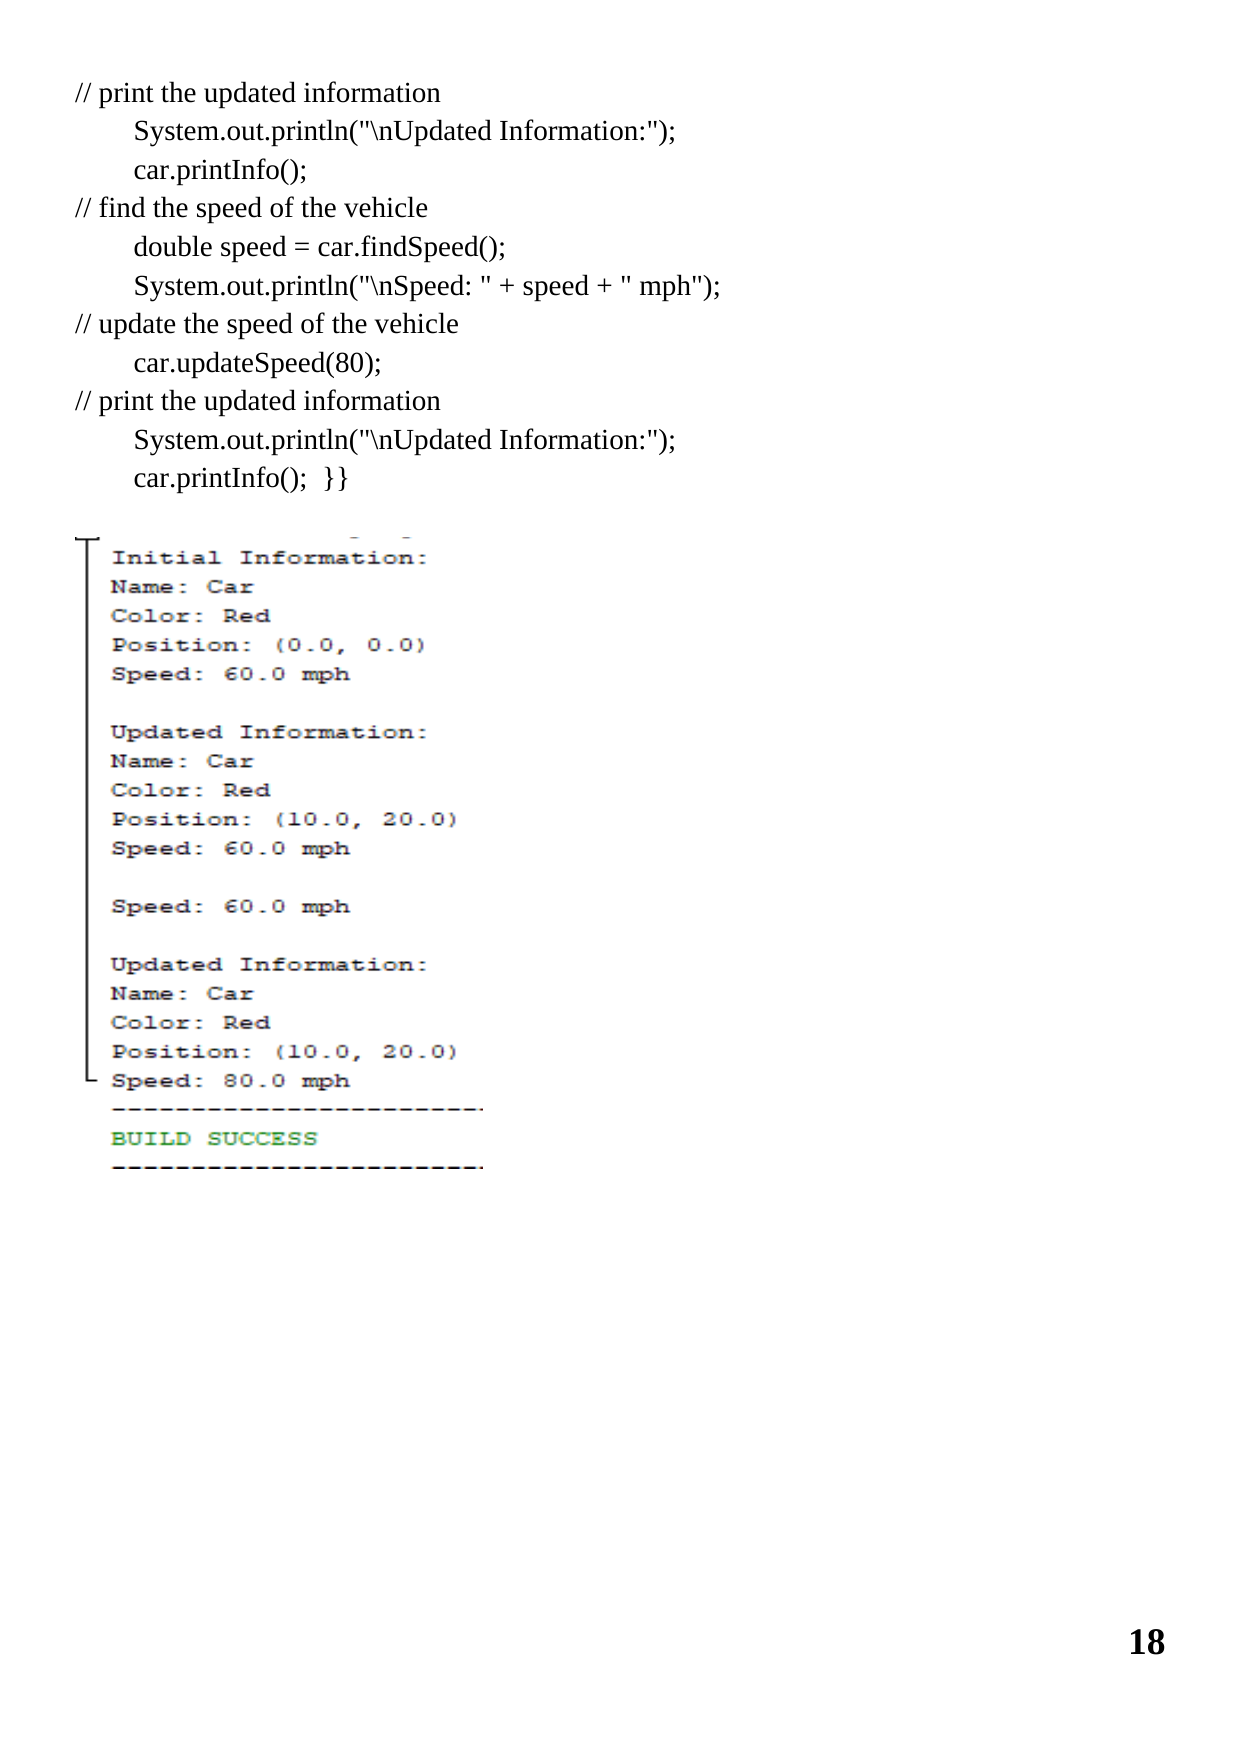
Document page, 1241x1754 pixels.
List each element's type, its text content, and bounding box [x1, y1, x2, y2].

text car.printInfo(); [75, 152, 1165, 186]
text // print the updated information [75, 383, 1165, 417]
text // update the speed of the vehicle [75, 306, 1165, 340]
text System.out.println("\nSpeed: " + speed + " mph"); [75, 268, 1165, 301]
text System.out.println("\nUpdated Information:"); [75, 113, 1165, 147]
picture [75, 537, 483, 1169]
text System.out.println("\nUpdated Information:"); [75, 422, 1165, 455]
text car.printInfo(); }} [75, 460, 1165, 494]
text // print the updated information [75, 75, 1165, 108]
text 18 [75, 1619, 1165, 1662]
text // find the speed of the vehicle [75, 191, 1165, 224]
text double speed = car.findSpeed(); [75, 229, 1165, 263]
text car.updateSpeed(80); [75, 345, 1165, 378]
